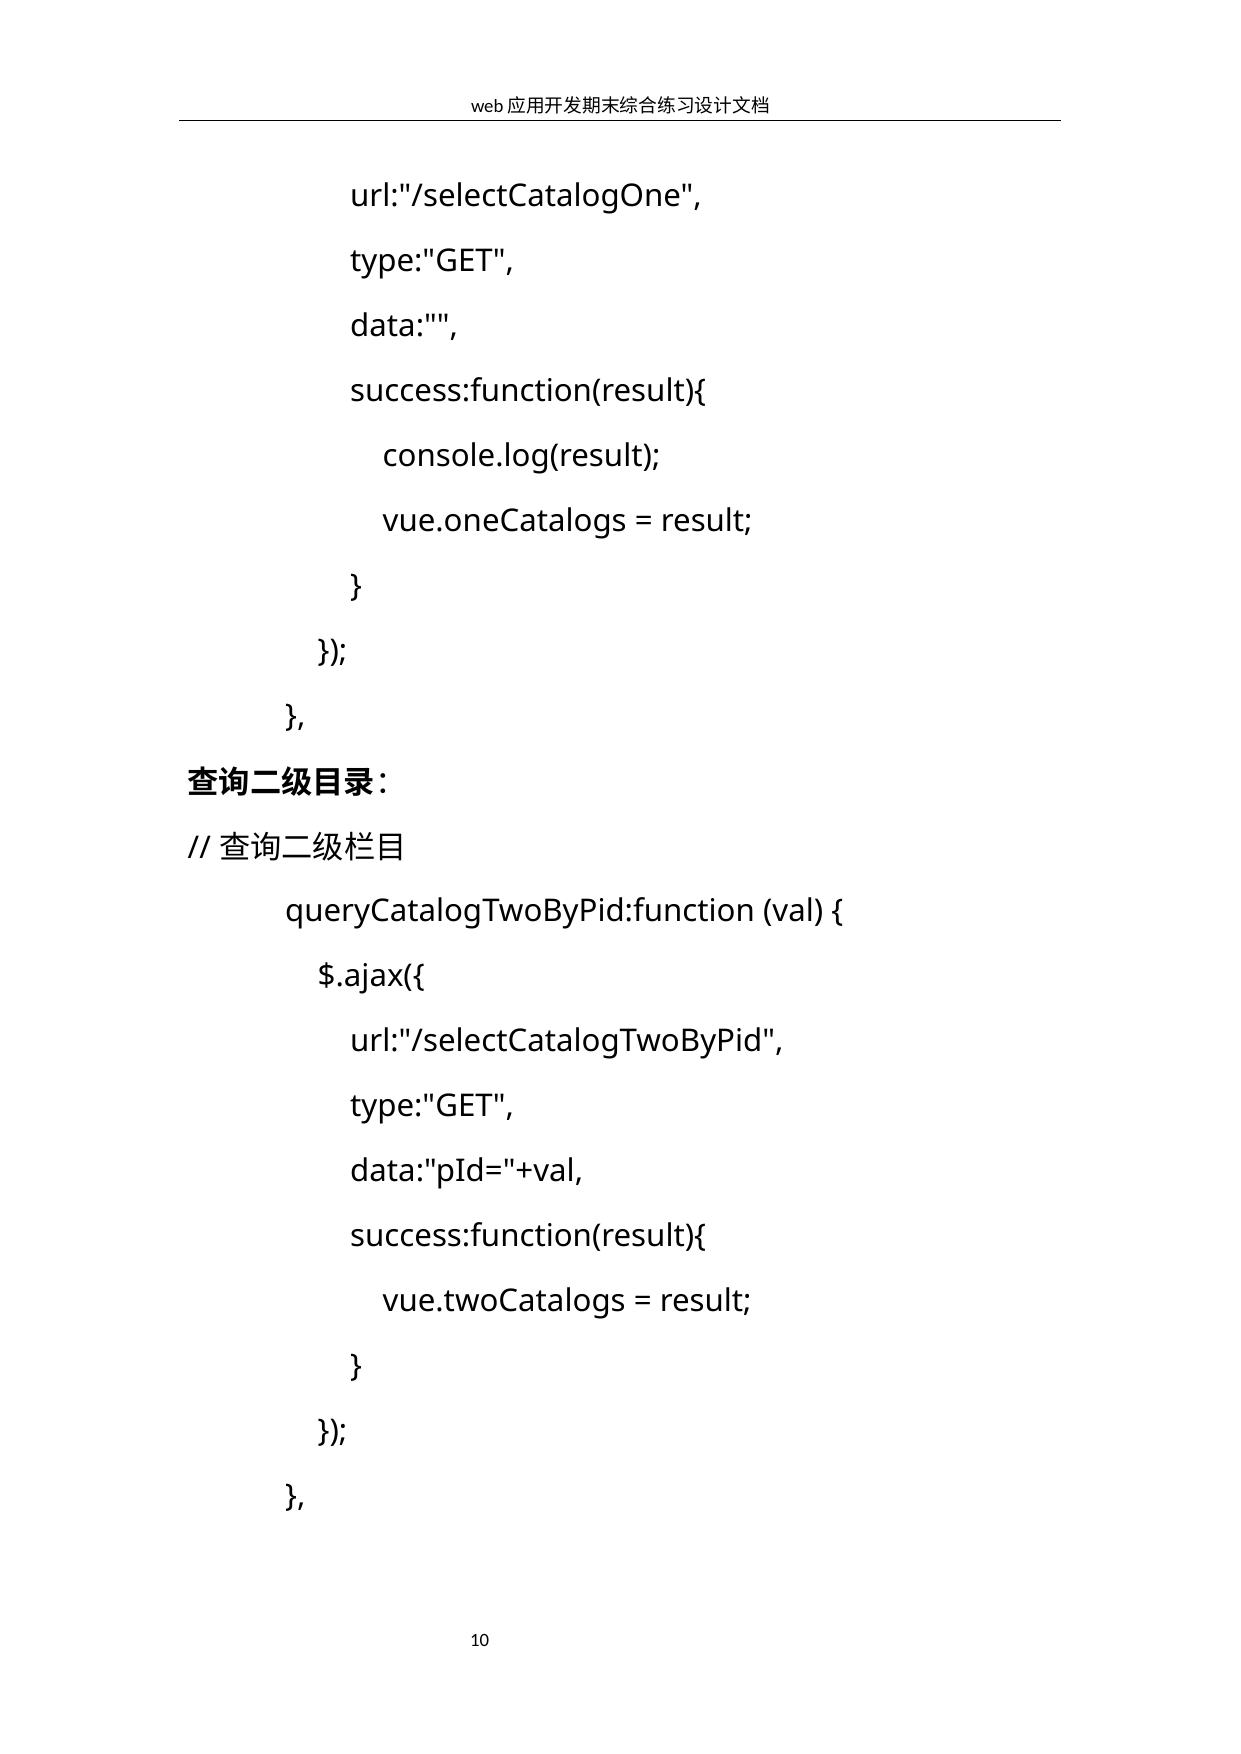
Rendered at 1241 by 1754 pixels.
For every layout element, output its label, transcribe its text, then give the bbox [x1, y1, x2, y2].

text } [187, 1332, 1053, 1397]
text data:"pId="+val, [187, 1137, 1053, 1202]
text }); [187, 1397, 1053, 1462]
text }); [187, 617, 1053, 682]
text type:"GET", [187, 227, 1053, 292]
text }, [187, 682, 1053, 747]
text vue.oneCatalogs = result; [187, 487, 1053, 552]
text } [187, 552, 1053, 617]
text console.log(result); [187, 422, 1053, 487]
text success:function(result){ [187, 1202, 1053, 1267]
text // 查询二级栏目 [187, 812, 1053, 877]
text success:function(result){ [187, 357, 1053, 422]
text queryCatalogTwoByPid:function (val) { [187, 877, 1053, 942]
text type:"GET", [187, 1072, 1053, 1137]
text 查询二级目录： [187, 747, 1053, 812]
text $.ajax({ [187, 942, 1053, 1007]
text url:"/selectCatalogTwoByPid", [187, 1007, 1053, 1072]
text vue.twoCatalogs = result; [187, 1267, 1053, 1332]
text url:"/selectCatalogOne", [187, 162, 1053, 227]
text data:"", [187, 292, 1053, 357]
text }, [187, 1462, 1053, 1527]
